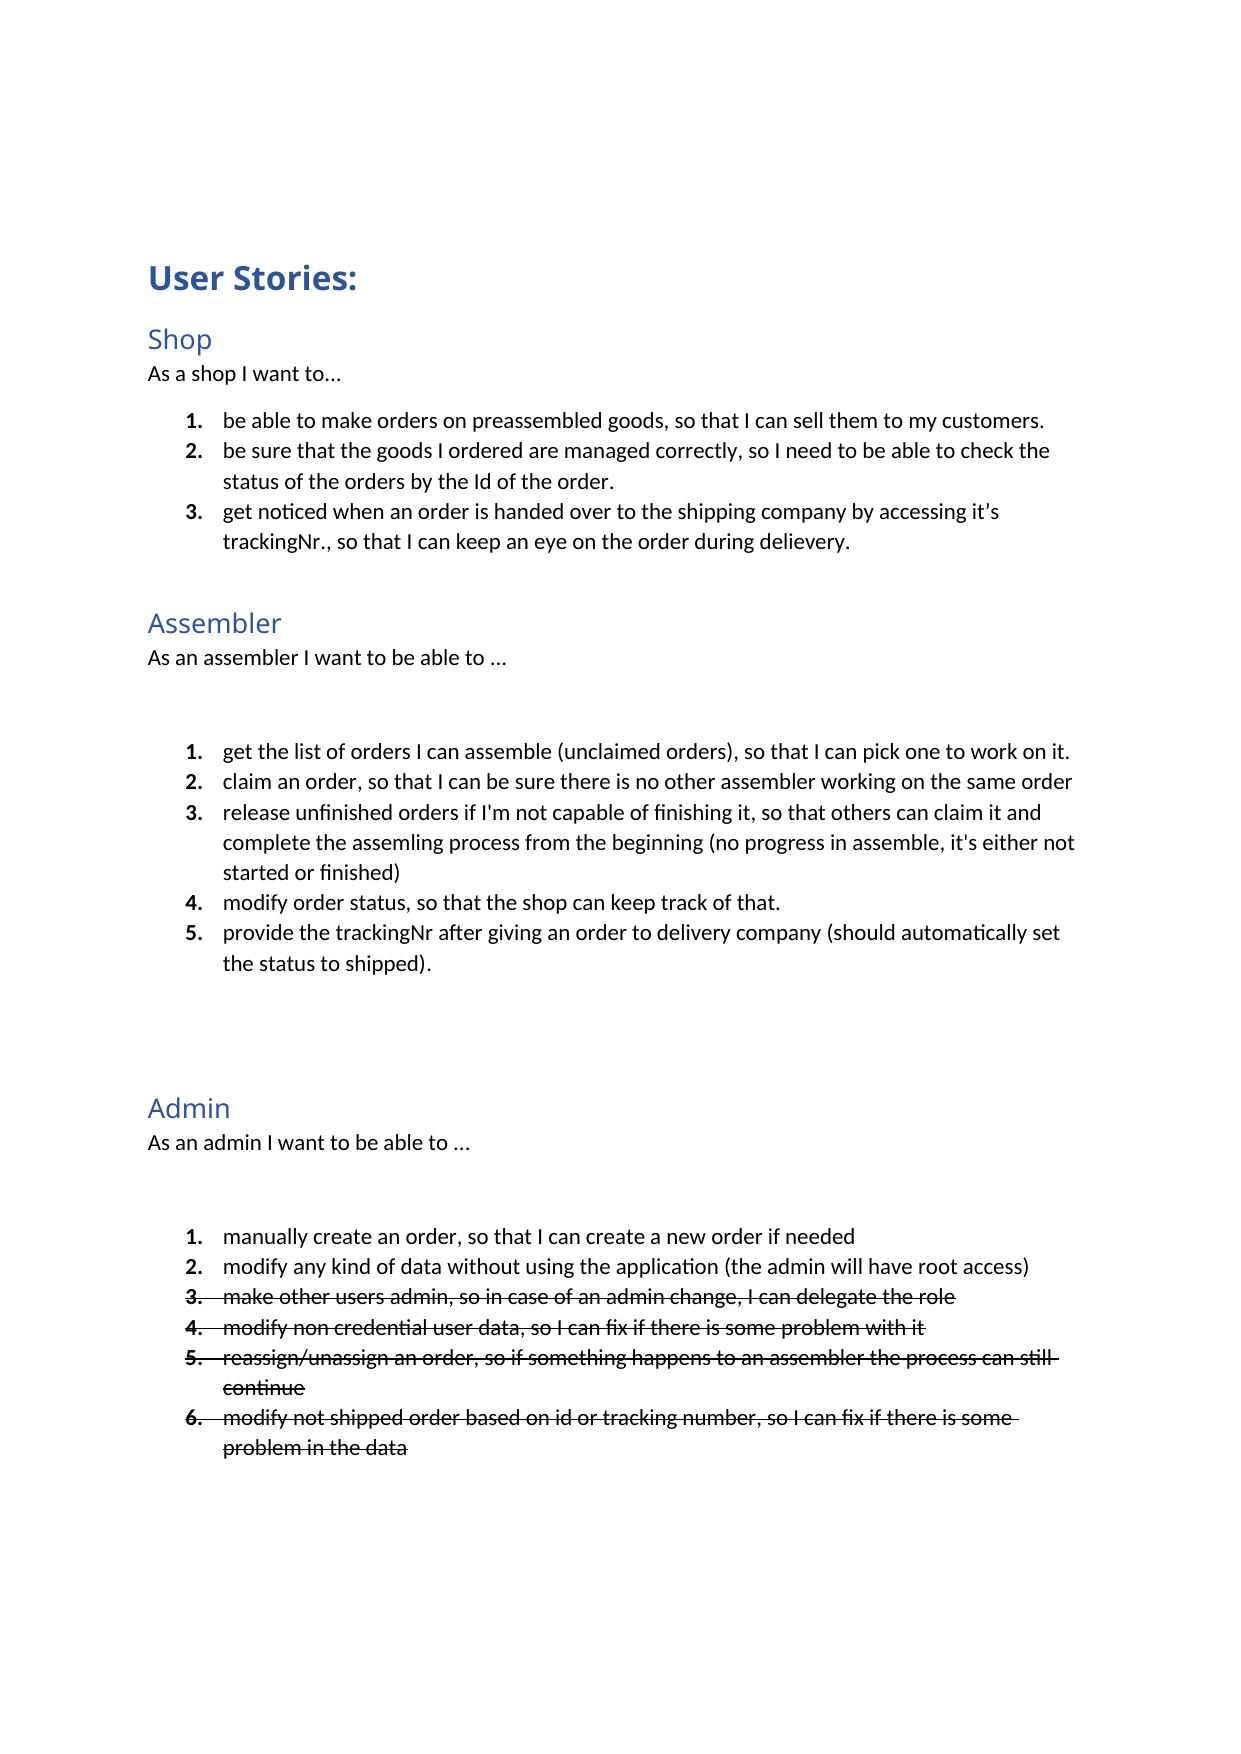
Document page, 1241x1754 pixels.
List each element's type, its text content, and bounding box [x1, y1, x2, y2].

text User Stories: [148, 255, 1093, 300]
text Assembler As an assembler I want to be able to ... [148, 604, 1093, 671]
list reassign/unassign an order, so if something happens to an assembler the process can still continue [185, 1343, 1093, 1401]
list modify any kind of data without using the application (the admin will have root access) [185, 1252, 1093, 1280]
list modify order status, so that the shop can keep track of that. [185, 888, 1093, 916]
list provide the trackingNr after giving an order to delivery company (should automatically set the status to shipped). [185, 918, 1093, 977]
text Shop As a shop I want to... [148, 321, 1093, 388]
text Admin As an admin I want to be able to ... [148, 1089, 1093, 1156]
list get the list of orders I can assemble (unclaimed orders), so that I can pick one to work on it. [185, 737, 1093, 765]
list make other users admin, so in case of an admin change, I can delegate the role [185, 1282, 1093, 1311]
list get noticed when an order is handed over to the shipping company by accessing it’s trackingNr., so that I can keep an eye on the order during delievery. [185, 497, 1093, 555]
list claim an order, so that I can be sure there is no other assembler working on the same order [185, 767, 1093, 795]
list modify non credential user data, so I can fix if there is some problem with it [185, 1313, 1093, 1341]
list be able to make orders on preassembled goods, so that I can sell them to my customers. [185, 406, 1093, 434]
list manually create an order, so that I can create a new order if needed [185, 1222, 1093, 1250]
list modify not shipped order based on id or tracking number, so I can fix if there is some problem in the data [185, 1403, 1093, 1462]
list be sure that the goods I ordered are managed correctly, so I need to be able to check the status of the orders by the Id of the order. [185, 437, 1093, 495]
list release unfinished orders if I'm not capable of finishing it, so that others can claim it and complete the assemling process from the beginning (no progress in assemble, it's either not started or finished) [185, 798, 1093, 886]
